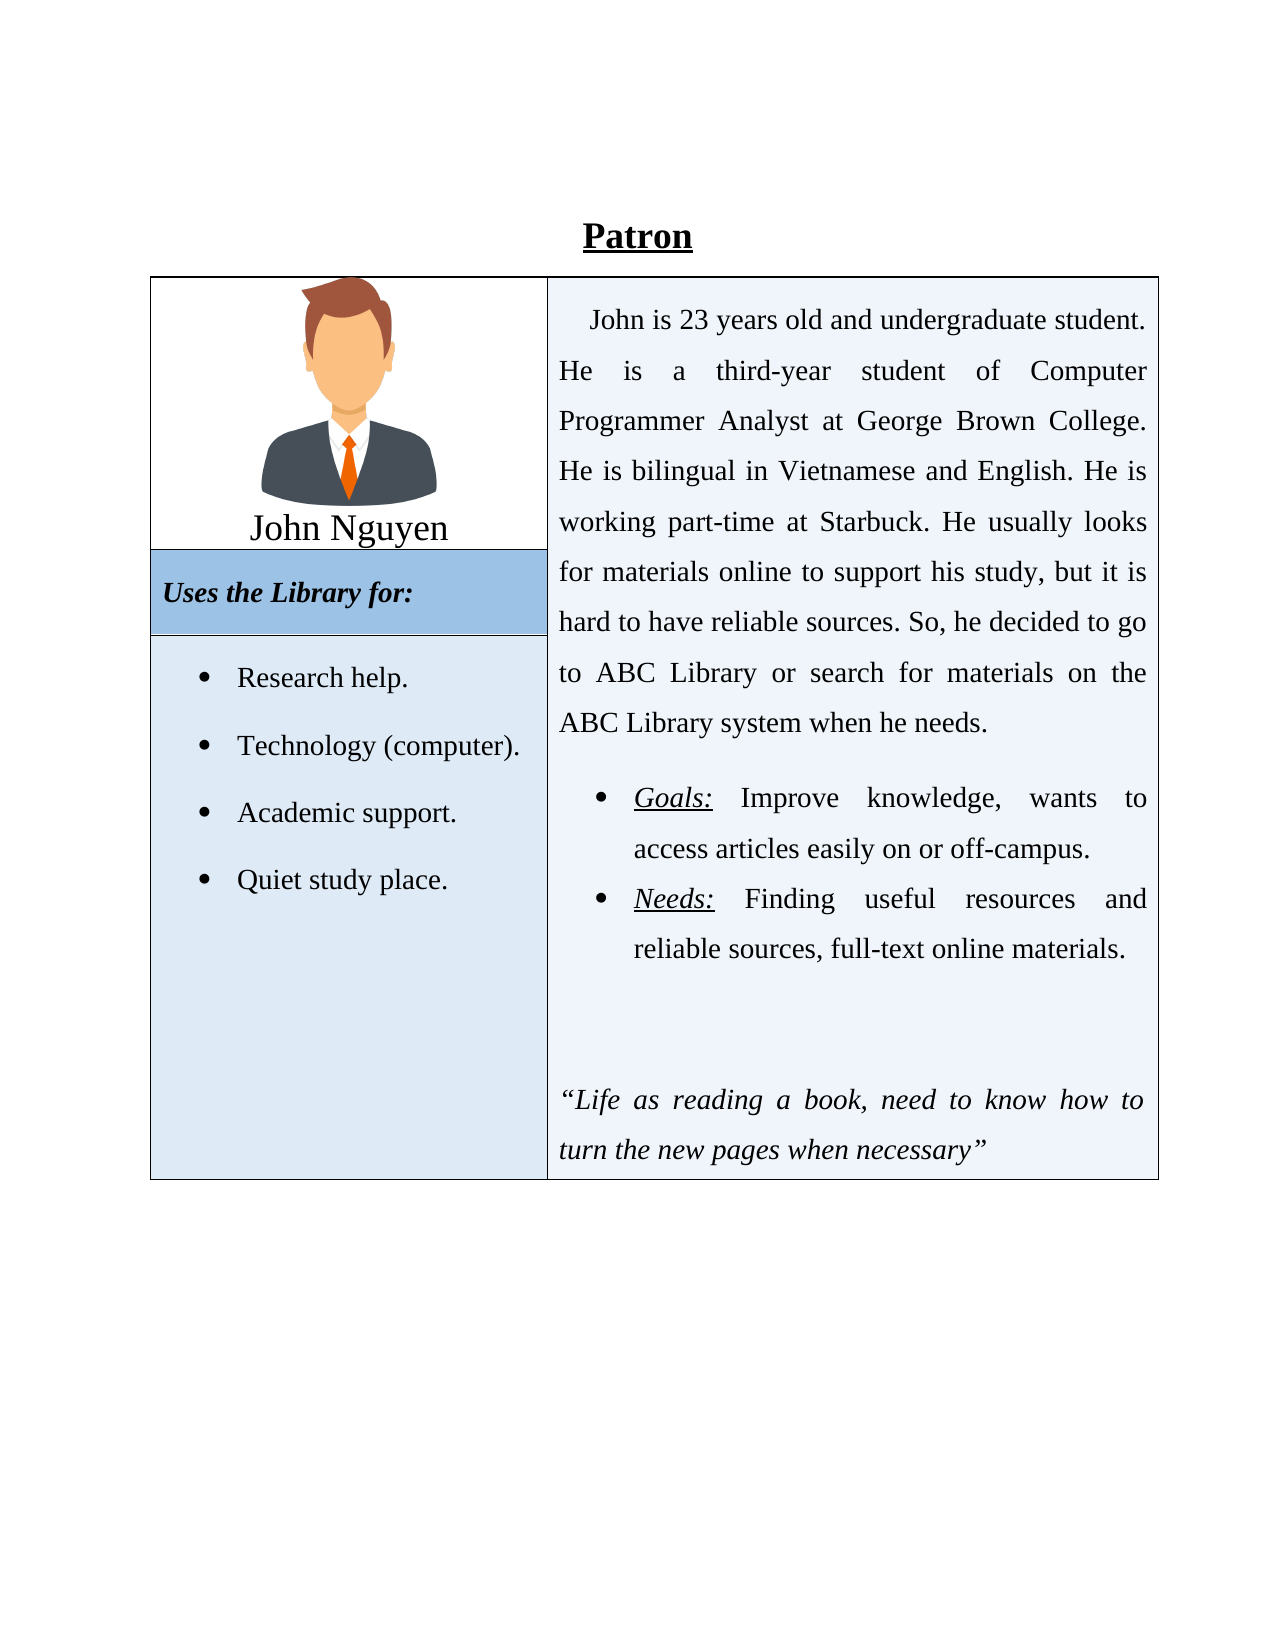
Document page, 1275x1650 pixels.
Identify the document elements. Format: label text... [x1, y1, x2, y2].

table_cell Research help. Technology (computer). Academic support. Quiet study place. [151, 636, 547, 1179]
table_header John Nguyen [151, 278, 547, 549]
table_cell Uses the Library for: [151, 550, 547, 634]
text Patron [150, 213, 1125, 256]
table_header John is 23 years old and undergraduate student. He is a third-year student of Computer Programmer Analyst at George Brown College. He is bilingual in Vietnamese and English. He is working part-time at Starbuck. He usually looks for materials online to support his study, but it is hard to have reliable sources. So, he decided to go to ABC Library or search for materials on the ABC Library system when he needs. Goals: Improve knowledge, wants to access articles easily on or off-campus. Needs: Finding useful resources and reliable sources, full-text online materials. “Life as reading a book, need to know how to turn the new pages when necessary” [548, 278, 1158, 1179]
picture [261, 277, 437, 506]
